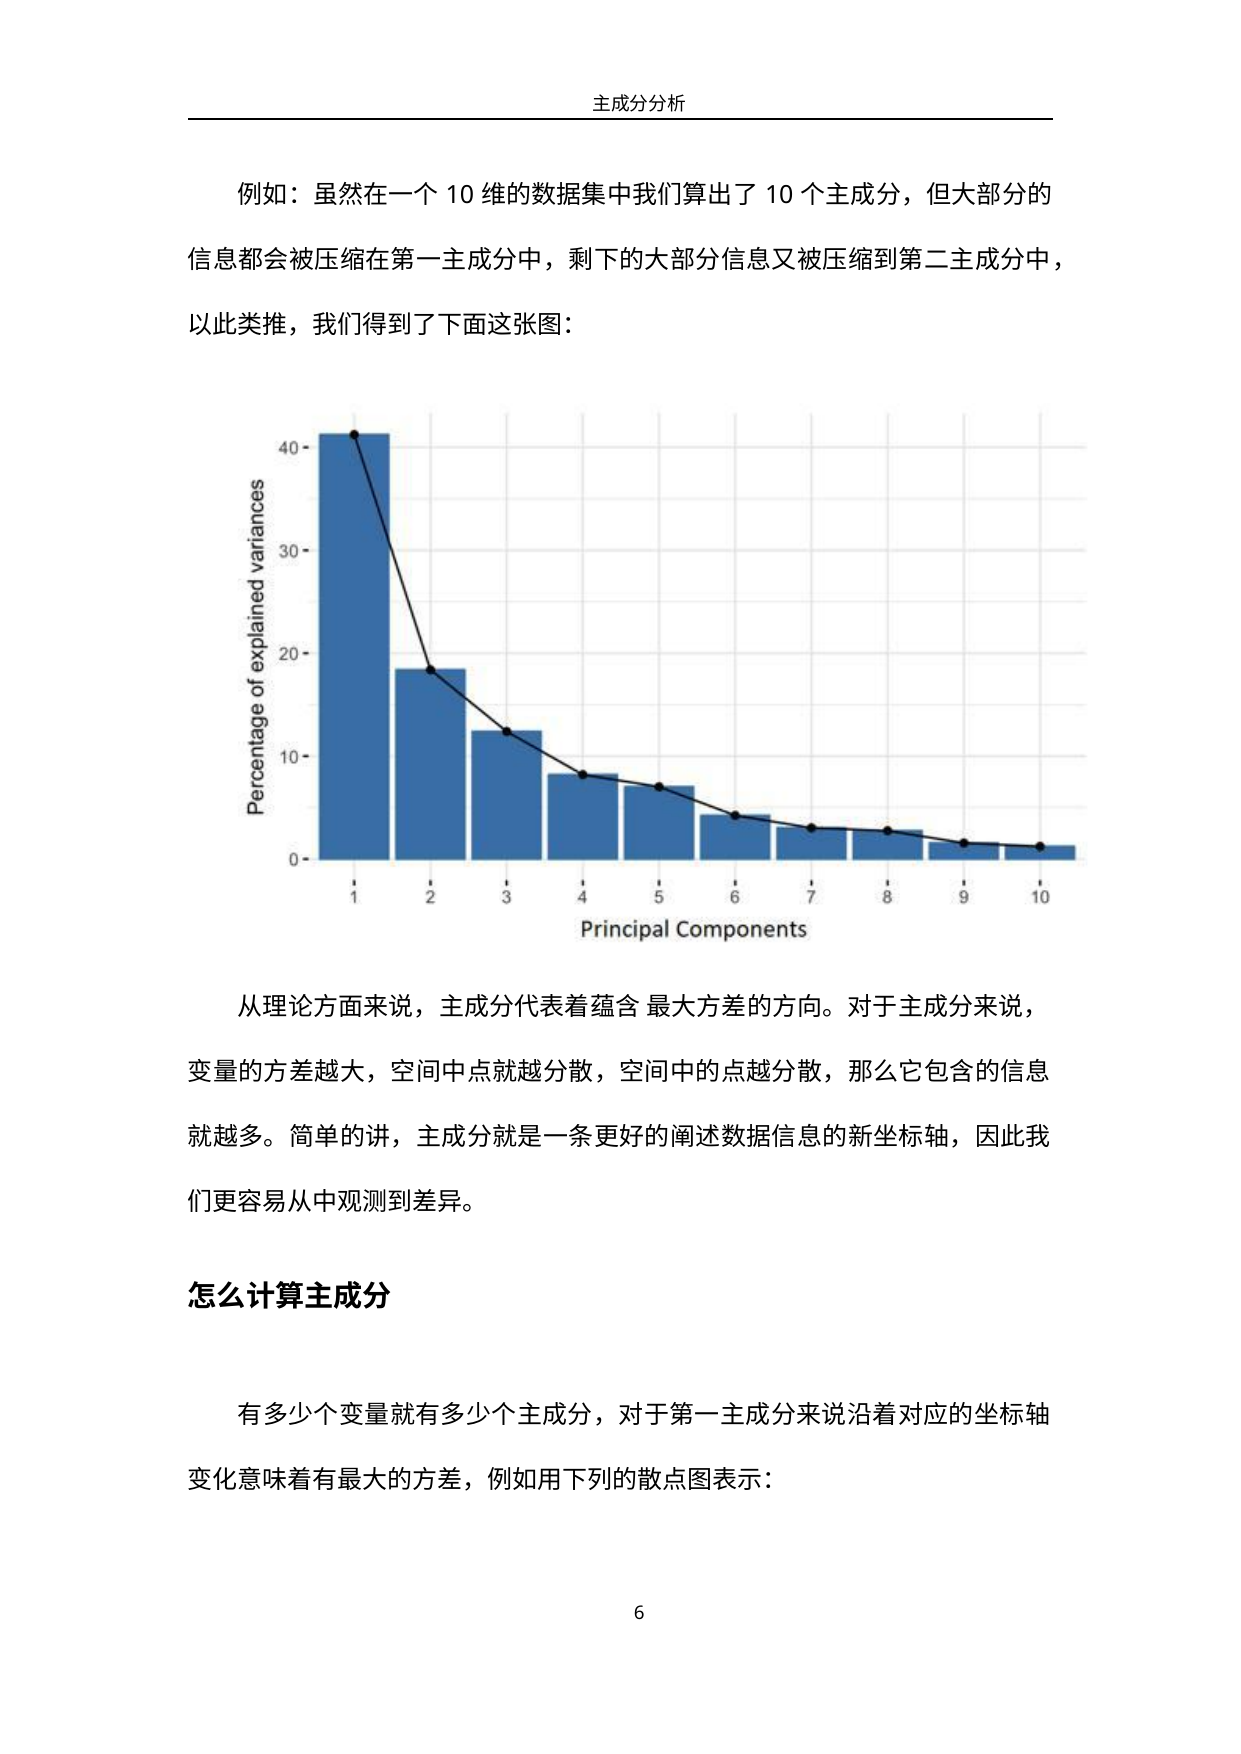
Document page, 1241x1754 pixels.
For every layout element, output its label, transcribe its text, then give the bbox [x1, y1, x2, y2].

subtitle 怎么计算主成分 [187, 1261, 1053, 1326]
text 例如：虽然在一个 10 维的数据集中我们算出了 10 个主成分，但大部分的信息都会被压缩在第一主成分中，剩下的大部分信息又被压缩到第二主成分中，以此类推，我们得到了下面这张图： [187, 160, 1053, 355]
text 有多少个变量就有多少个主成分，对于第一主成分来说沿着对应的坐标轴变化意味着有最大的方差，例如用下列的散点图表示： [187, 1380, 1053, 1510]
picture [237, 367, 1097, 961]
